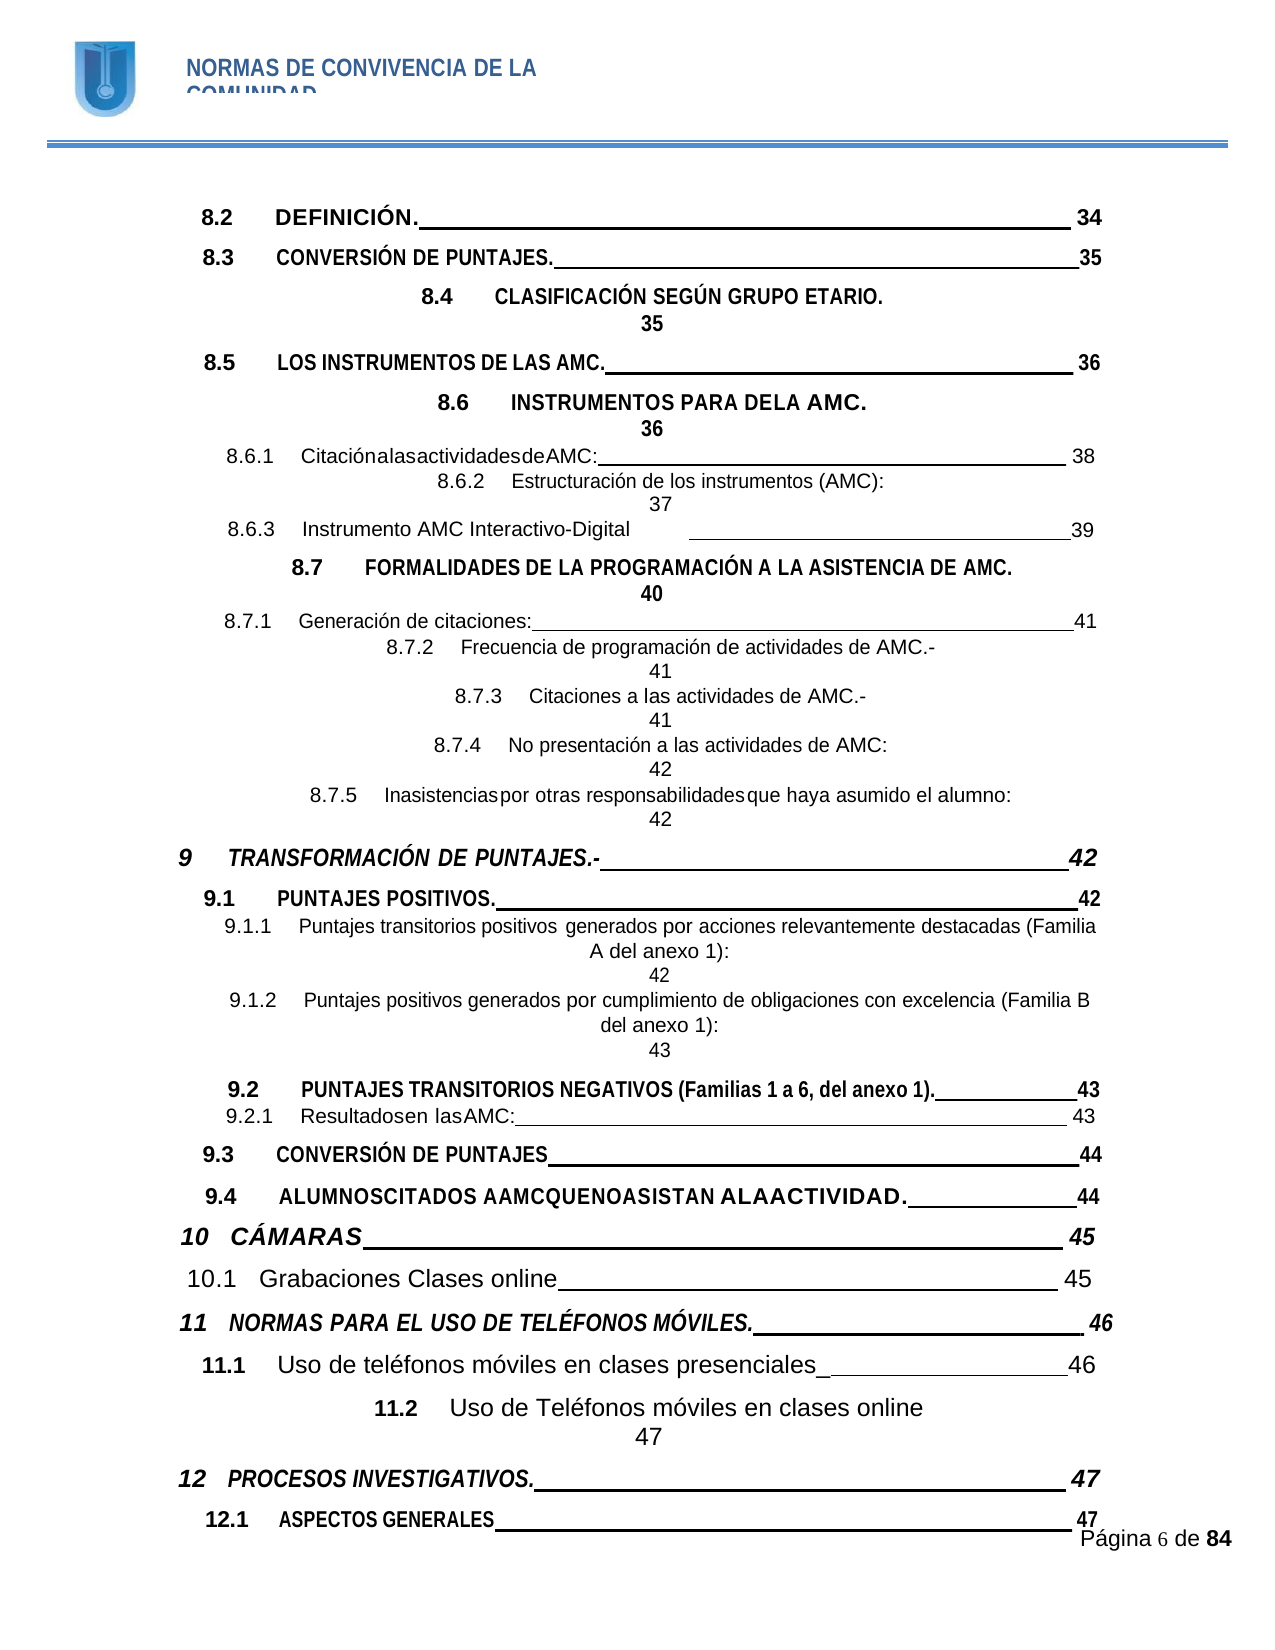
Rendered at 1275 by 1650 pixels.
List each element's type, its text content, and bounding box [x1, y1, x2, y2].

text 8.6.2 Estructuración de los instrumentos (AMC): 37 [224, 469, 1097, 515]
text 9.2 PUNTAJES TRANSITORIOS NEGATIVOS (Familias 1 a 6, del anexo 1). 43 [225, 1076, 1102, 1102]
text 12 PROCESOS INVESTIGATIVOS. 47 [178, 1464, 1258, 1493]
text 8.6.1 CitaciónalasactividadesdeAMC: 38 [224, 443, 1097, 468]
text 8.7.5 Inasistenciaspor otras responsabilidadesque haya asumido el alumno: 42 [224, 783, 1097, 831]
text 8.7.1 Generación de citaciones: 41 [224, 609, 1097, 633]
text 8.2 DEFINICIÓN. 34 [200, 204, 1104, 231]
text 8.7 FORMALIDADES DE LA PROGRAMACIÓN A LA ASISTENCIA DE AMC. 40 [201, 554, 1102, 607]
text 8.7.3 Citaciones a las actividades de AMC.- 41 [224, 684, 1097, 732]
picture [66, 41, 140, 117]
text 8.7.2 Frecuencia de programación de actividades de AMC.- 41 [224, 634, 1097, 682]
text 10 CÁMARAS 45 [179, 1222, 1099, 1251]
text 11.1 Uso de teléfonos móviles en clases presenciales_ 46 [200, 1350, 1097, 1379]
text A del anexo 1): 42 [224, 939, 1095, 987]
text 9.1.1 Puntajes transitorios positivos generados por acciones relevantemente destacadas (Familia [223, 914, 1097, 938]
text 11.2 Uso de Teléfonos móviles en clases online 47 [200, 1393, 1097, 1451]
text 8.4 CLASIFICACIÓN SEGÚN GRUPO ETARIO. 35 [202, 283, 1102, 336]
text 8.5 LOS INSTRUMENTOS DE LAS AMC. 36 [202, 349, 1102, 376]
text 11 NORMAS PARA EL USO DE TELÉFONOS MÓVILES. 46 [179, 1308, 1258, 1337]
text 9.3 CONVERSIÓN DE PUNTAJES 44 [202, 1141, 1102, 1168]
text 10.1 Grabaciones Clases online 45 [187, 1264, 1258, 1293]
text 9.1 PUNTAJES POSITIVOS. 42 [202, 885, 1102, 912]
text 9.2.1 Resultadosen lasAMC: 43 [224, 1104, 1097, 1128]
text 8.7.4 No presentación a las actividades de AMC: 42 [224, 733, 1097, 781]
text 39 [688, 518, 1258, 541]
text 8.3 CONVERSIÓN DE PUNTAJES. 35 [202, 244, 1102, 270]
text 9.1.2 Puntajes positivos generados por cumplimiento de obligaciones con excelencia (Familia B del anexo 1): 43 [226, 988, 1093, 1062]
text 8.6 INSTRUMENTOS PARA DELA AMC. 36 [202, 389, 1102, 441]
text 8.6.3 Instrumento AMC Interactivo-Digital [227, 517, 636, 539]
text 9.4 ALUMNOSCITADOS AAMCQUENOASISTAN ALAACTIVIDAD. 44 [202, 1183, 1102, 1209]
text 12.1 ASPECTOS GENERALES 47 [202, 1506, 1101, 1533]
text 9 TRANSFORMACIÓN DE PUNTAJES.- 42 [178, 843, 1258, 872]
